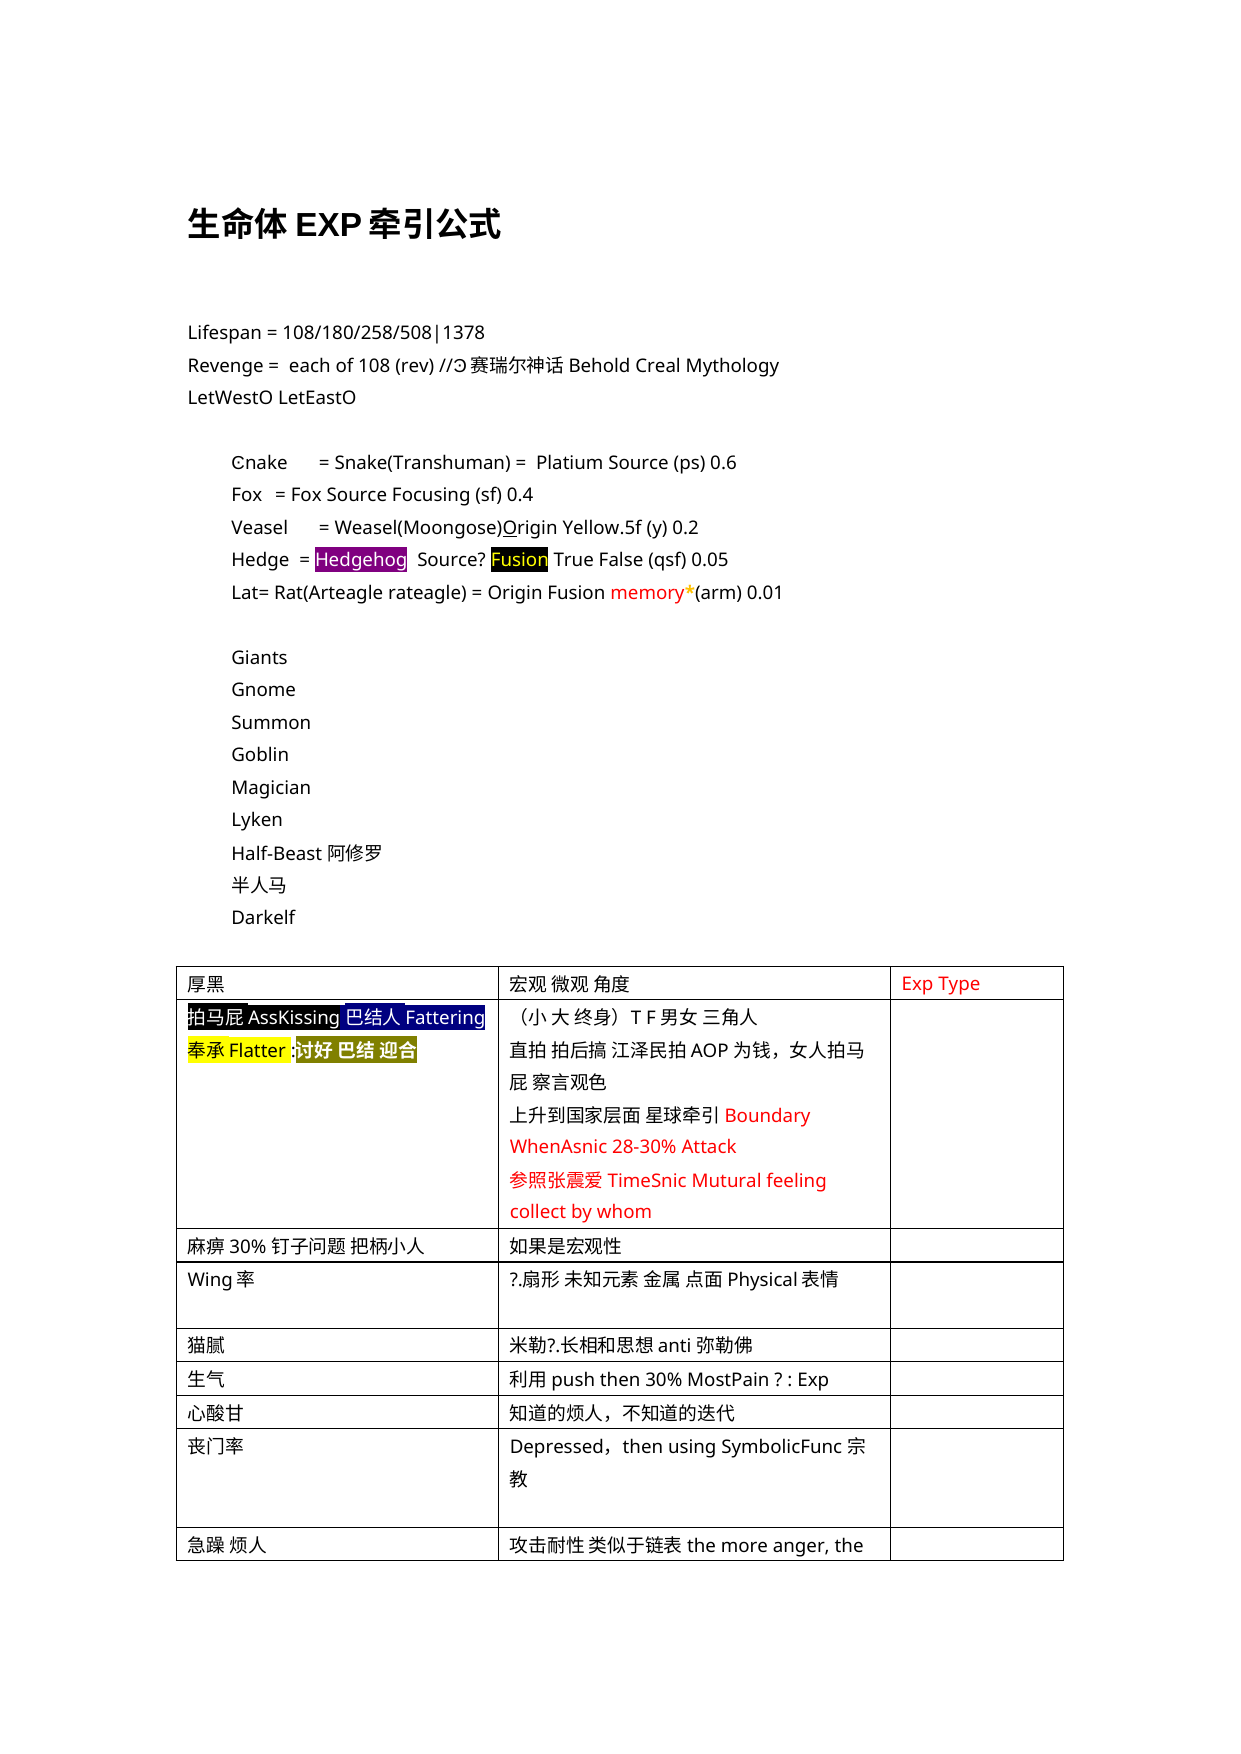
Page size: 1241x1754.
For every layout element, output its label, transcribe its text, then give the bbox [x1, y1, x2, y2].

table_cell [499, 1528, 890, 1560]
text Gnome [231, 673, 1053, 706]
table_header 厚黑 [177, 967, 498, 999]
table_cell [891, 1528, 1063, 1560]
table_cell 生气 [177, 1362, 498, 1394]
table_cell Depressed，then using SymbolicFunc 宗教 [499, 1429, 890, 1527]
table_cell 麻痹 30% 钉子问题 把柄小人 [177, 1229, 498, 1261]
table_cell 丧门率 [177, 1429, 498, 1527]
table_cell 利用 push then 30% MostPain ? : Exp [499, 1362, 890, 1394]
text Summon [231, 706, 1053, 738]
text Half-Beast 阿修罗 [231, 836, 1053, 868]
table_header Exp Type [891, 967, 1063, 999]
table_cell [891, 1329, 1063, 1361]
table_cell 猫腻 [177, 1329, 498, 1361]
table_cell 知道的烦人，不知道的迭代 [499, 1396, 890, 1428]
table_cell [891, 1000, 1063, 1228]
table_cell 心酸甘 [177, 1396, 498, 1428]
table_cell ?.扇形 未知元素 金属 点面 Physical表情 [499, 1263, 890, 1327]
text Darkelf [231, 901, 1053, 933]
table_cell [891, 1263, 1063, 1327]
table_cell [891, 1362, 1063, 1394]
text LetWestO LetEastO [187, 381, 1053, 413]
text 半人马 [231, 868, 1053, 901]
table_cell 拍马屁 AssKissing 巴结人Fattering奉承Flatter :讨好 巴结 迎合 [177, 1000, 498, 1228]
table_header 宏观 微观 角度 [499, 967, 890, 999]
table_cell [891, 1229, 1063, 1261]
table_cell （小 大 终身）T F 男女 三角人 直拍 拍后搞 江泽民拍AOP 为钱，女人拍马屁 察言观色 上升到国家层面 星球牵引 Boundary WhenAsnic 28-30% Attack 参照张震爱 TimeSnic Mutural feeling collect by whom [499, 1000, 890, 1228]
table_cell [891, 1429, 1063, 1527]
text Giants [231, 641, 1053, 673]
subtitle 生命体 EXP牵引公式 [187, 189, 1053, 254]
text Revenge = each of 108 (rev) //Ͽ赛瑞尔神话 Behold Creal Mythology [187, 348, 1053, 381]
table_cell 米勒?.长相和思想anti 弥勒佛 [499, 1329, 890, 1361]
table_cell 急躁 烦人 [177, 1528, 498, 1560]
text Fox = Fox Source Focusing (sf) 0.4 [231, 478, 1053, 511]
text Lifespan = 108/180/258/508|1378 [187, 316, 1053, 348]
text Veasel = Weasel(Moongose)Origin Yellow.5f (y) 0.2 [231, 511, 1053, 543]
text Ͼnake = Snake(Transhuman) = Platium Source (ps) 0.6 [231, 446, 1053, 478]
table_cell 如果是宏观性 [499, 1229, 890, 1261]
text Magician [231, 771, 1053, 803]
text Hedge = Hedgehog Source? Fusion True False (qsf) 0.05 [231, 543, 1053, 576]
table_cell Wing率 [177, 1263, 498, 1327]
text Goblin [231, 738, 1053, 771]
text Lyken [231, 803, 1053, 836]
text Lat= Rat(Arteagle rateagle) = Origin Fusion memory*(arm) 0.01 [231, 576, 1053, 608]
table_cell [891, 1396, 1063, 1428]
